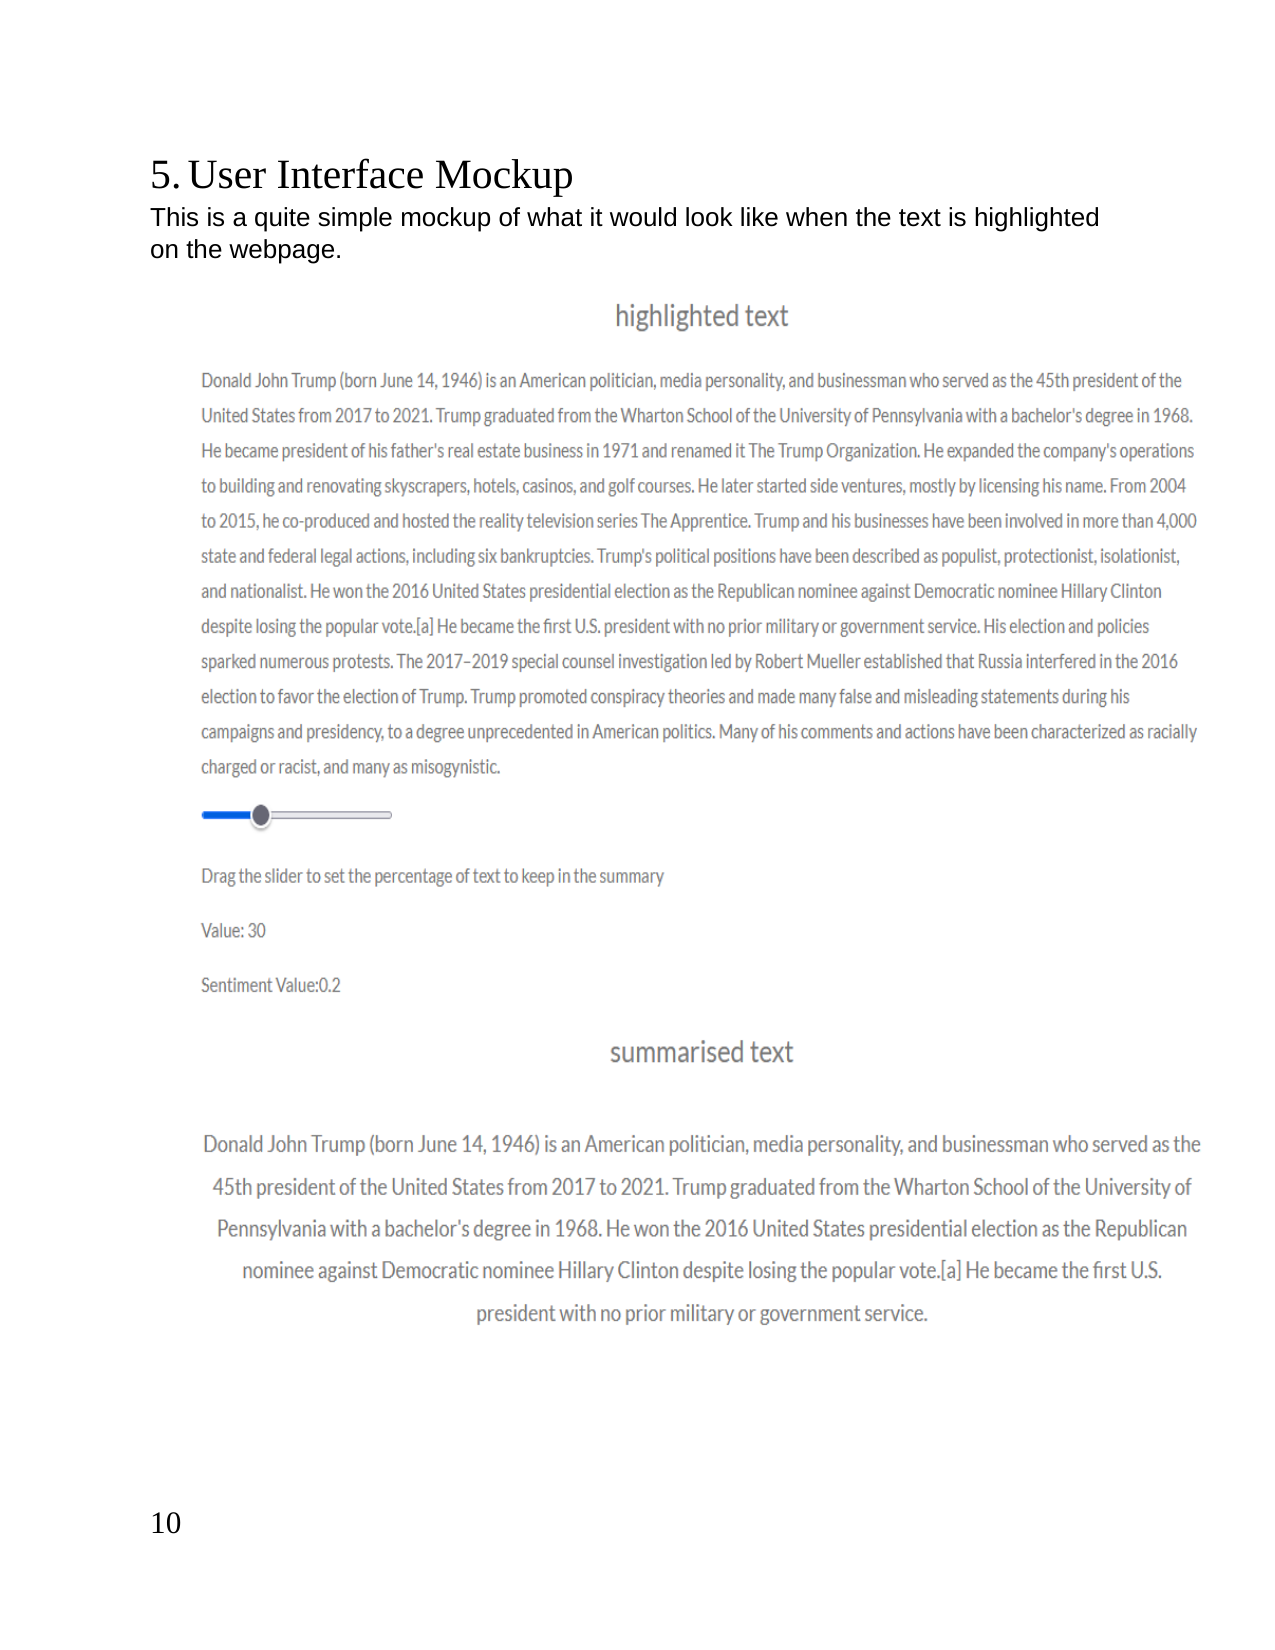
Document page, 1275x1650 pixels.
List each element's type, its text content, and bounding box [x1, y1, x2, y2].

picture [150, 282, 1216, 1355]
text This is a quite simple mockup of what it would look like when the text is highlighted on the webpage. [150, 202, 1125, 264]
subtitle User Interface Mockup [150, 150, 1125, 198]
